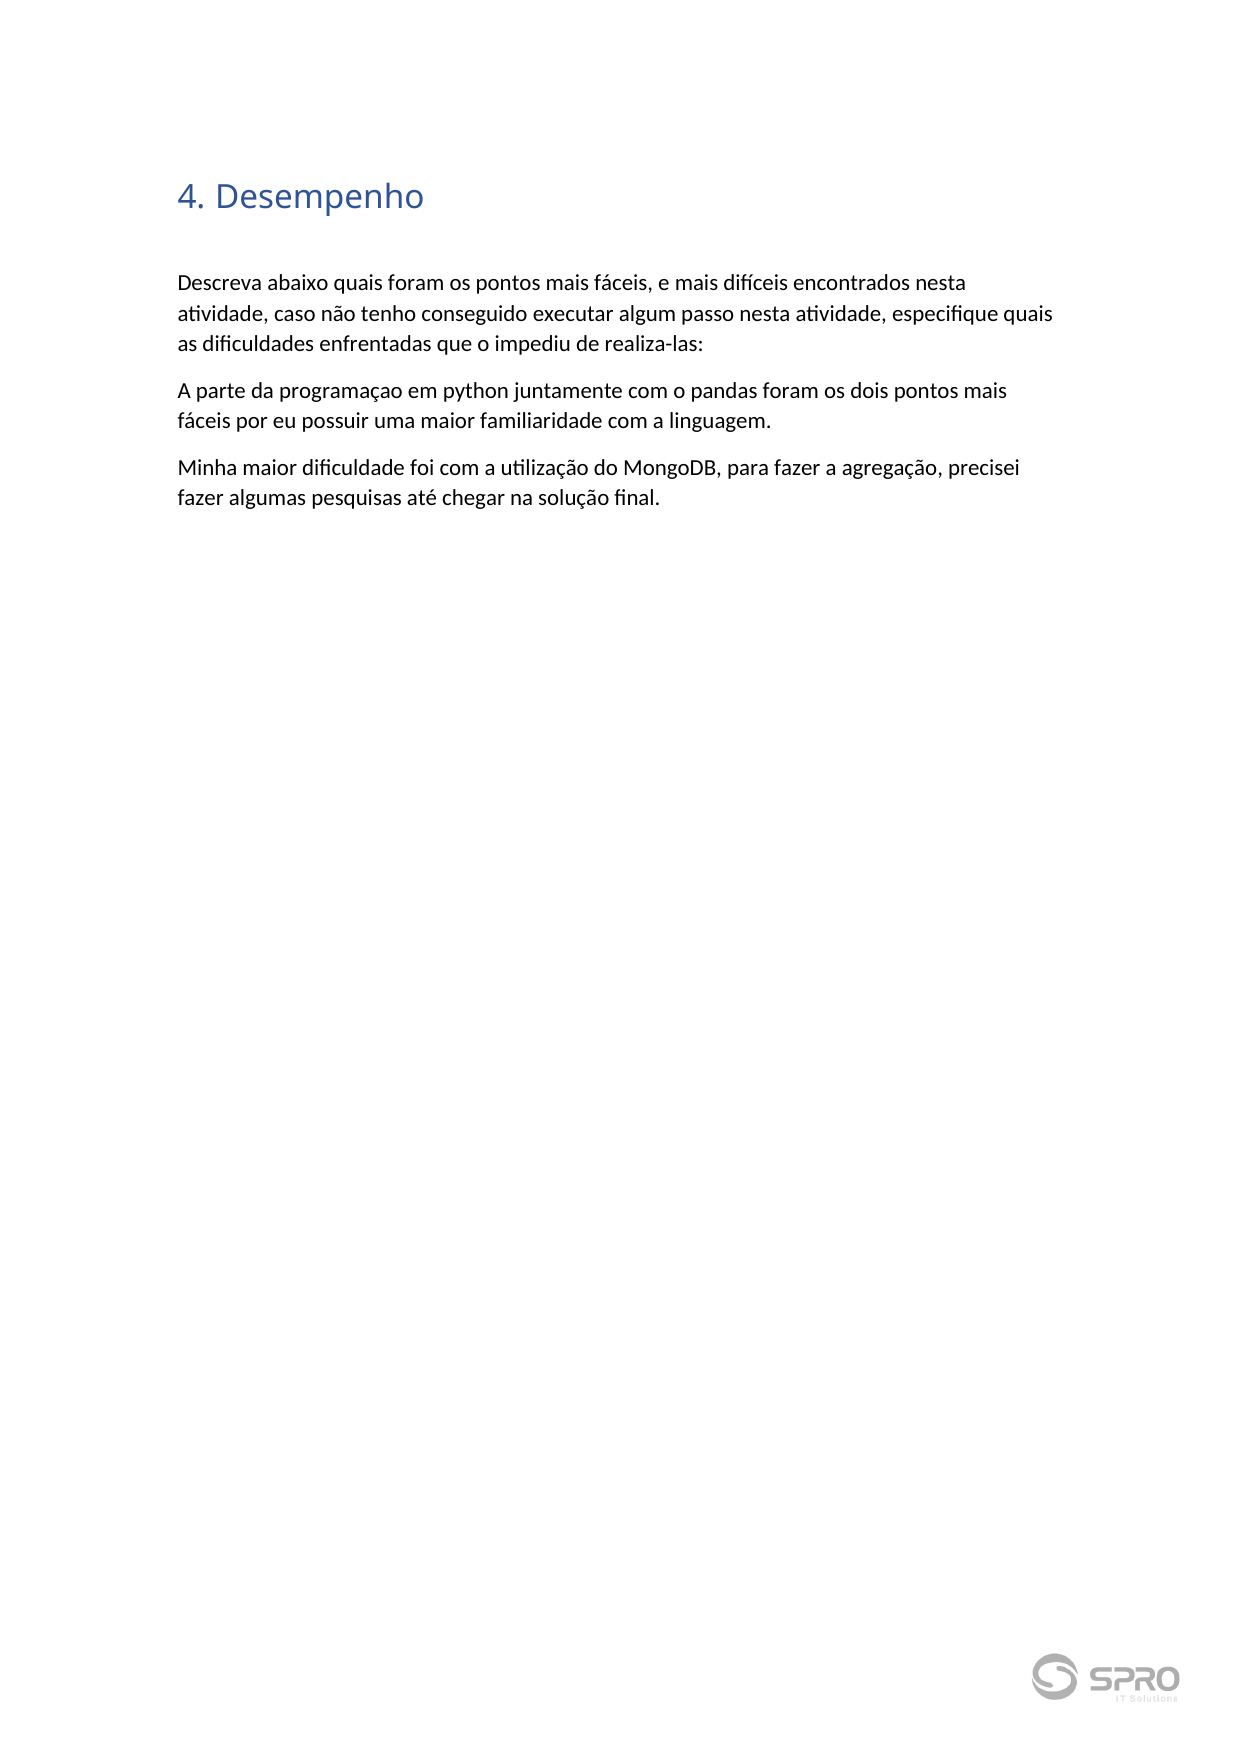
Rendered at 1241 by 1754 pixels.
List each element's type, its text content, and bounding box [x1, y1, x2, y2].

subtitle Desempenho [177, 173, 1063, 218]
text A parte da programaçao em python juntamente com o pandas foram os dois pontos mais fáceis por eu possuir uma maior familiaridade com a linguagem. [177, 376, 1063, 434]
text Minha maior dificuldade foi com a utilização do MongoDB, para fazer a agregação, precisei fazer algumas pesquisas até chegar na solução final. [177, 453, 1063, 511]
text Descreva abaixo quais foram os pontos mais fáceis, e mais difíceis encontrados nesta atividade, caso não tenho conseguido executar algum passo nesta atividade, especifique quais as dificuldades enfrentadas que o impediu de realiza-las: [177, 268, 1063, 357]
